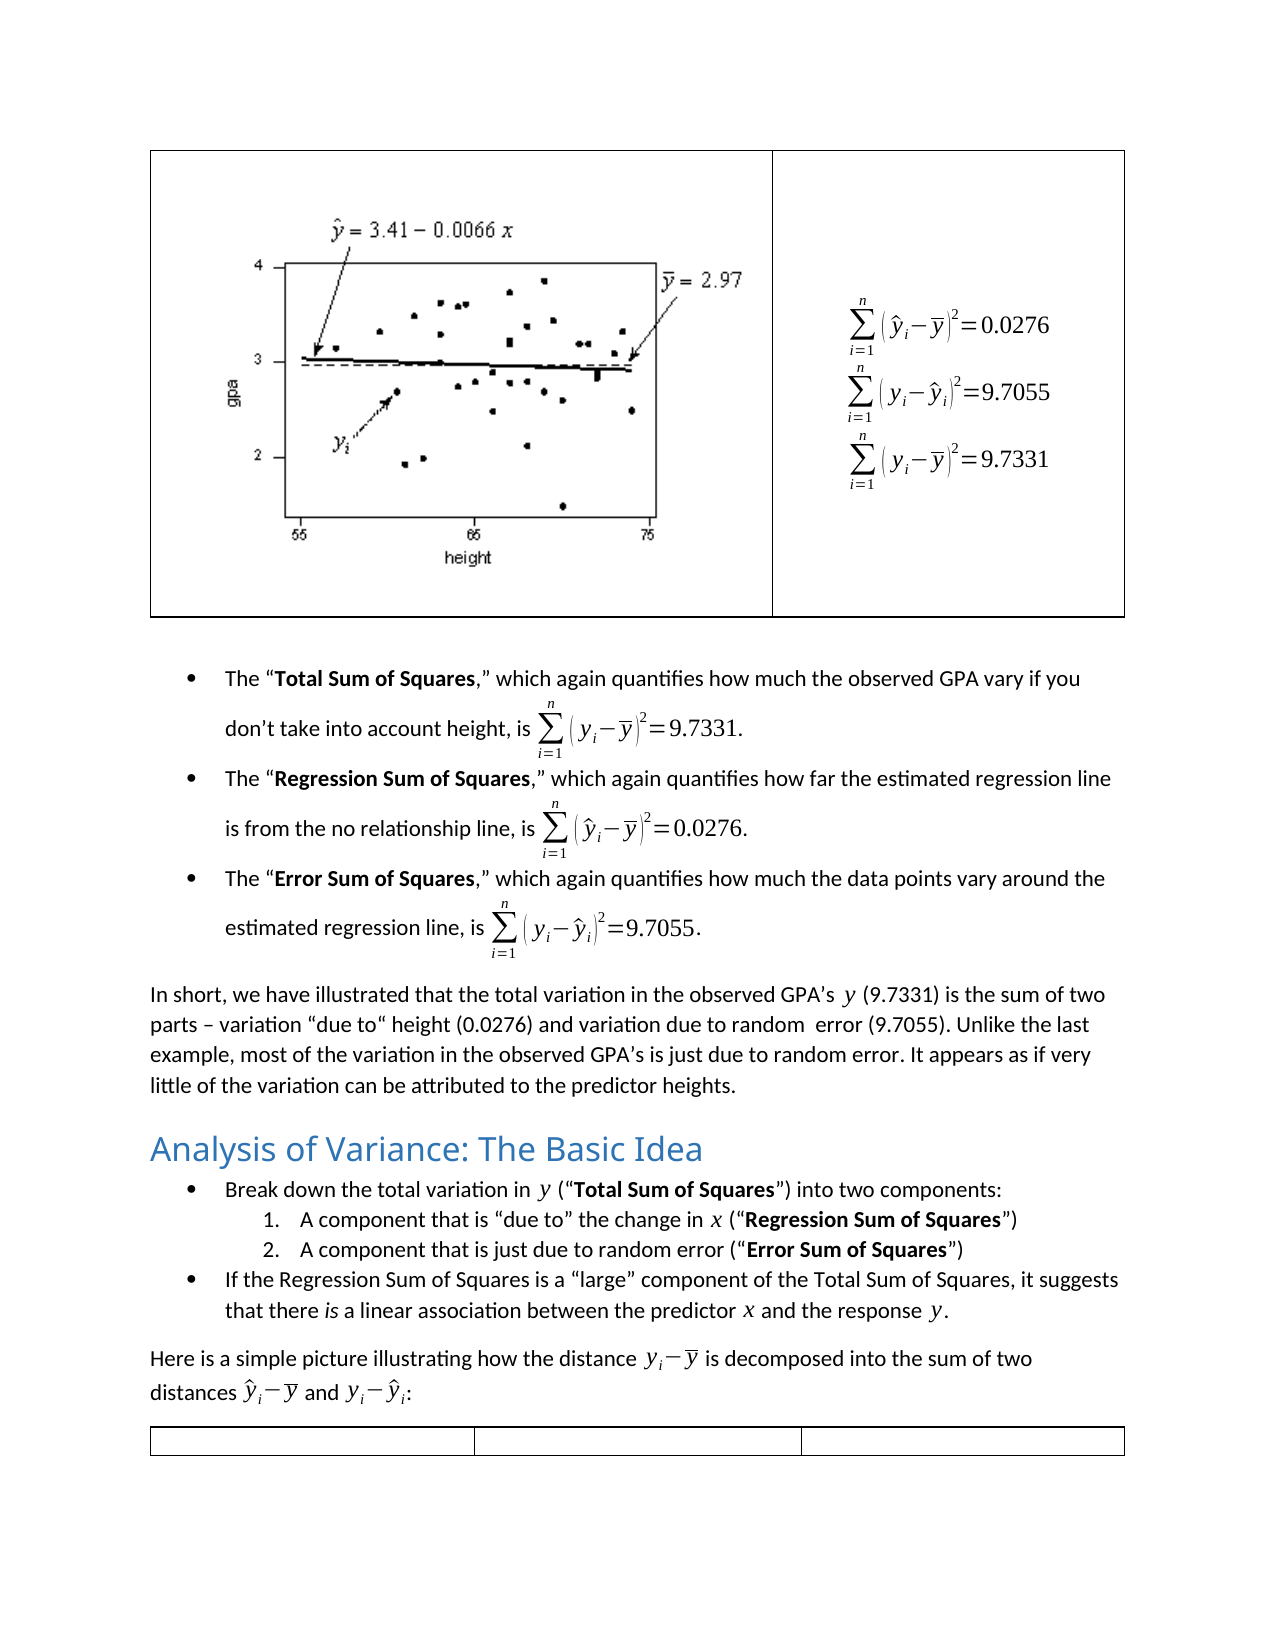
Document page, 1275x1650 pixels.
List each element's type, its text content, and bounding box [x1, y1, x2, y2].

table_header [151, 151, 772, 616]
text Here is a simple picture illustrating how the distance is decomposed into the sum of two distances and : [150, 1343, 1125, 1407]
picture [161, 179, 762, 589]
list The “Total Sum of Squares,” which again quantifies how much the observed GPA vary if you don’t take into account height, is . [187, 664, 1125, 762]
text In short, we have illustrated that the total variation in the observed GPA’s (9.7331) is the sum of two parts – variation “due to“ height (0.0276) and variation due to random error (9.7055). Unlike the last example, most of the variation in the observed GPA’s is just due to random error. It appears as if very little of the variation can be attributed to the predictor heights. [150, 980, 1125, 1099]
list A component that is “due to” the change in (“Regression Sum of Squares”) [262, 1205, 1125, 1233]
subtitle Analysis of Variance: The Basic Idea [150, 1126, 1125, 1171]
list A component that is just due to random error (“Error Sum of Squares”) [262, 1235, 1125, 1263]
list If the Regression Sum of Squares is a “large” component of the Total Sum of Squares, it suggests that there is a linear association between the predictor and the response . [187, 1266, 1125, 1324]
table_header [151, 1428, 474, 1455]
table_header [475, 1428, 801, 1455]
list The “Error Sum of Squares,” which again quantifies how much the data points vary around the estimated regression line, is . [187, 864, 1125, 961]
table_header [773, 151, 1124, 616]
list Break down the total variation in (“Total Sum of Squares”) into two components: [187, 1175, 1125, 1203]
list The “Regression Sum of Squares,” which again quantifies how far the estimated regression line is from the no relationship line, is . [187, 764, 1125, 862]
table_header [802, 1428, 1124, 1455]
